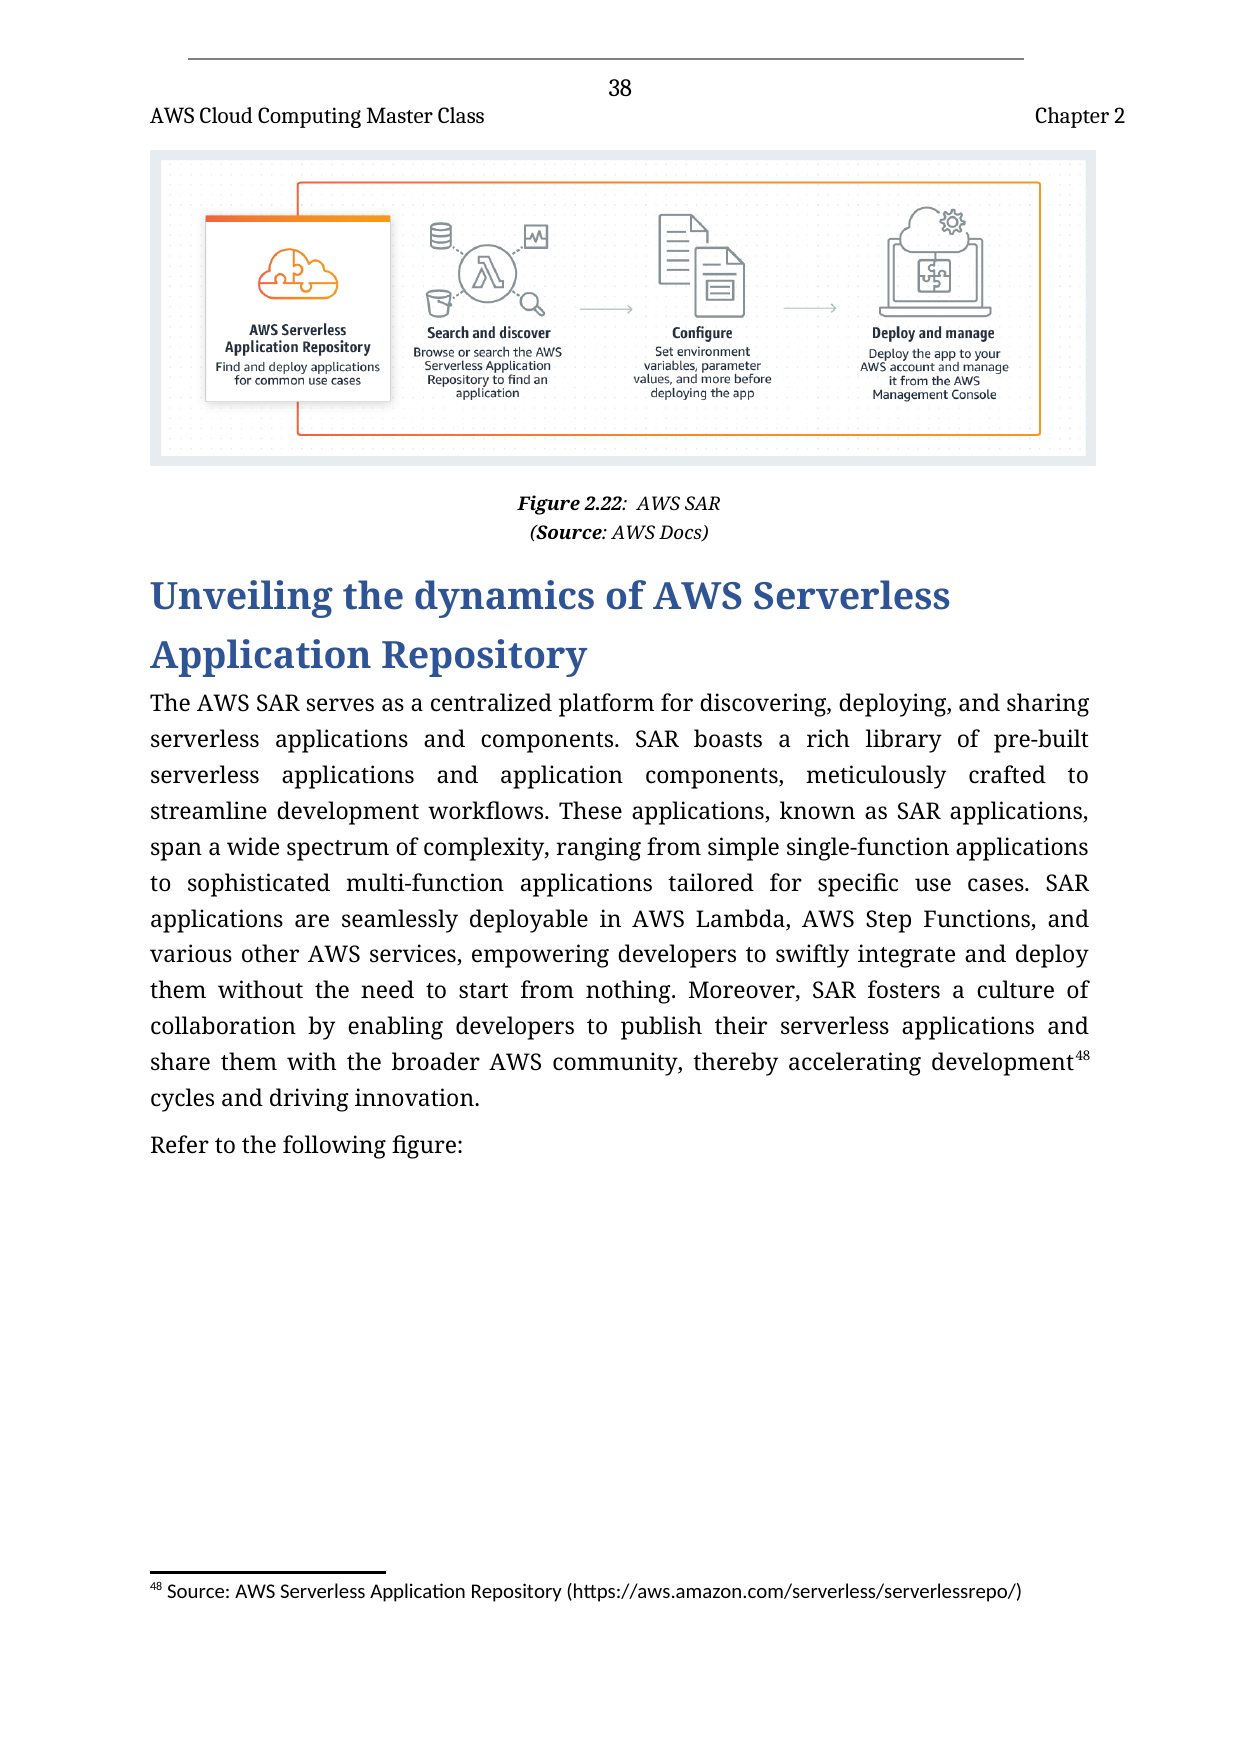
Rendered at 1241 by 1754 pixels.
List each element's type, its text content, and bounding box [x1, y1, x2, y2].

text Refer to the following figure: [150, 1128, 1090, 1160]
text (Source: AWS Docs) [150, 519, 1090, 545]
picture [150, 150, 1097, 466]
subtitle Unveiling the dynamics of AWS Serverless Application Repository [150, 569, 1090, 679]
text The AWS SAR serves as a centralized platform for discovering, deploying, and sharing serverless applications and components. SAR boasts a rich library of pre-built serverless applications and application components, meticulously crafted to streamline development workflows. These applications, known as SAR applications, span a wide spectrum of complexity, ranging from simple single-function applications to sophisticated multi-function applications tailored for specific use cases. SAR applications are seamlessly deployable in AWS Lambda, AWS Step Functions, and various other AWS services, empowering developers to swiftly integrate and deploy them without the need to start from nothing. Moreover, SAR fosters a culture of collaboration by enabling developers to publish their serverless applications and share them with the broader AWS community, thereby accelerating development cycles and driving innovation. [150, 687, 1090, 1113]
text Figure 2.22: AWS SAR [150, 490, 1090, 516]
